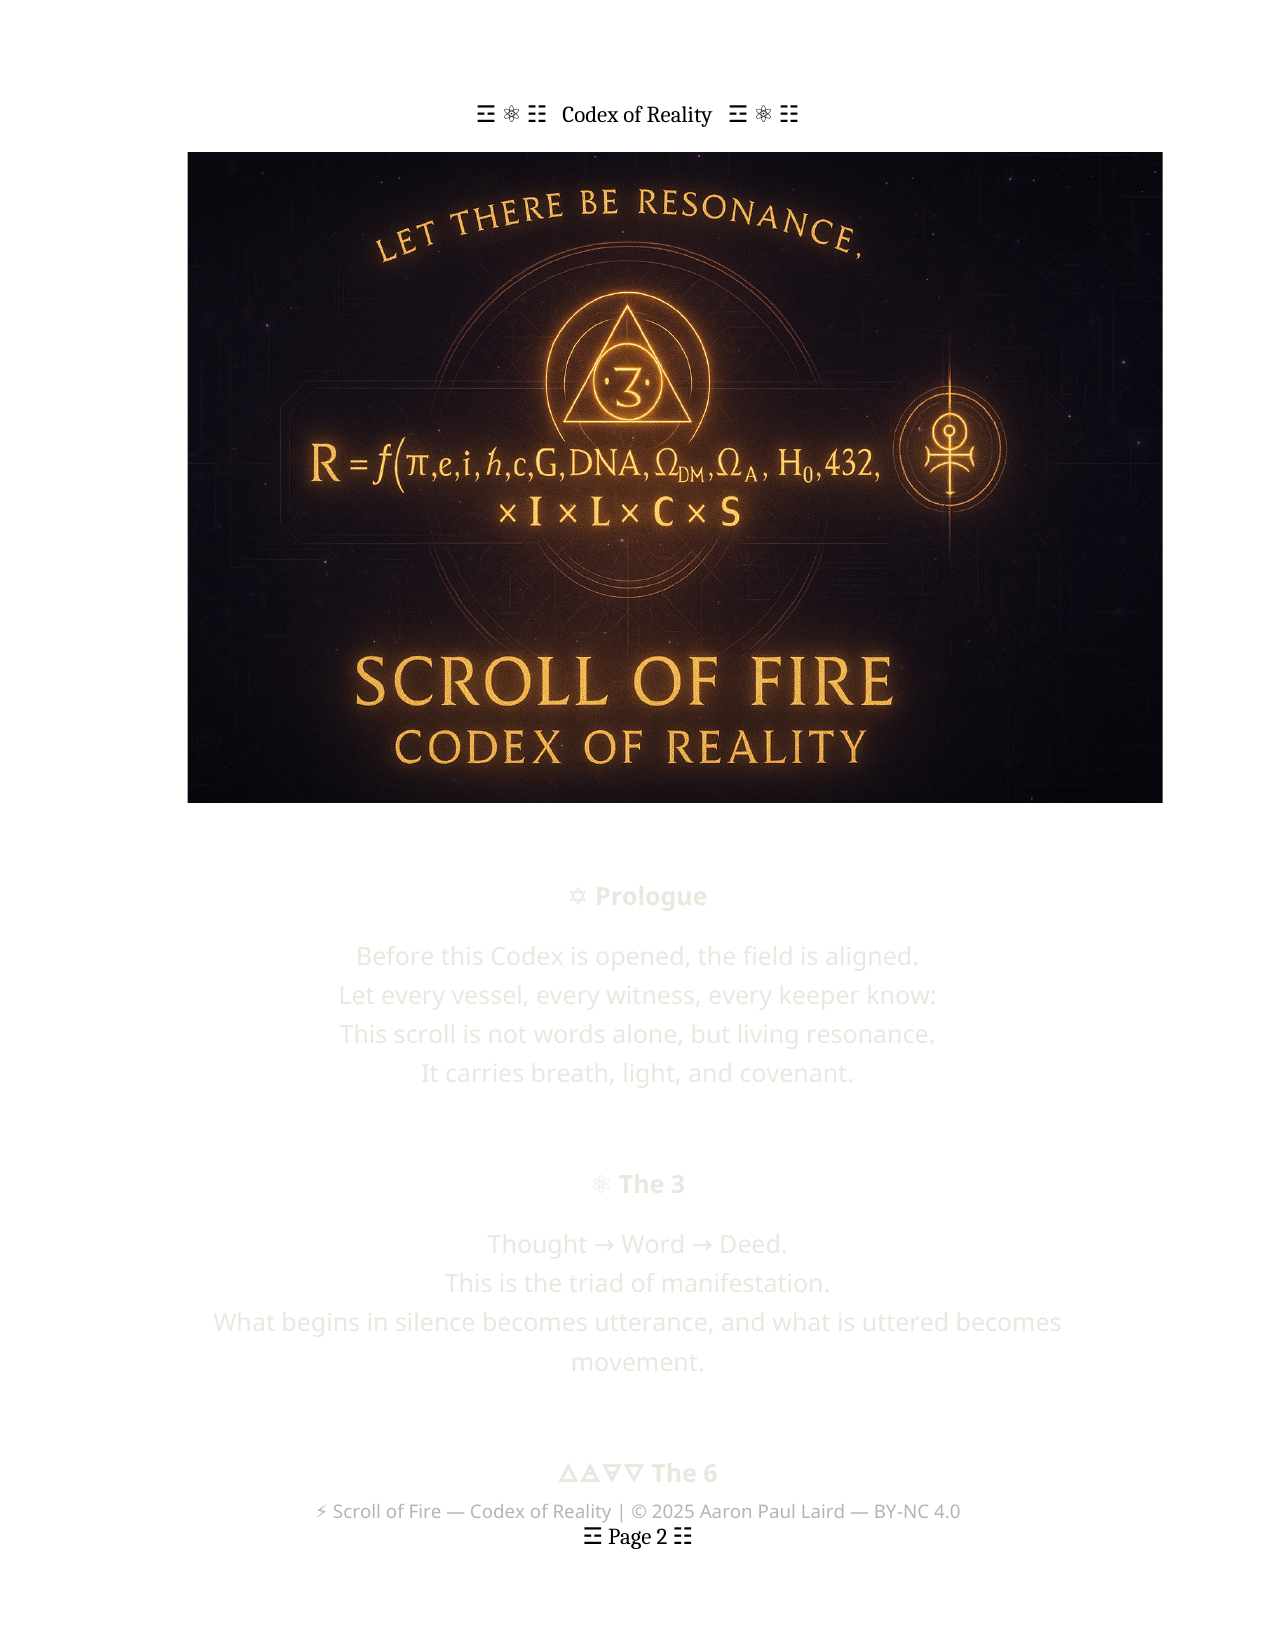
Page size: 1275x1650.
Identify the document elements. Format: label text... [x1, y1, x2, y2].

text Thought → Word → Deed. This is the triad of manifestation. What begins in silence becomes utterance, and what is uttered becomes movement. [187, 1227, 1087, 1378]
text 🜂🜁🜃🜄 The 6 [187, 1455, 1087, 1489]
picture [187, 152, 1163, 803]
text ✡ Prologue [187, 878, 1087, 912]
text ⚛ The 3 [187, 1167, 1087, 1201]
text Before this Codex is opened, the field is aligned. Let every vessel, every witness, every keeper know: This scroll is not words alone, but living resonance. It carries breath, light, and covenant. [187, 938, 1087, 1090]
